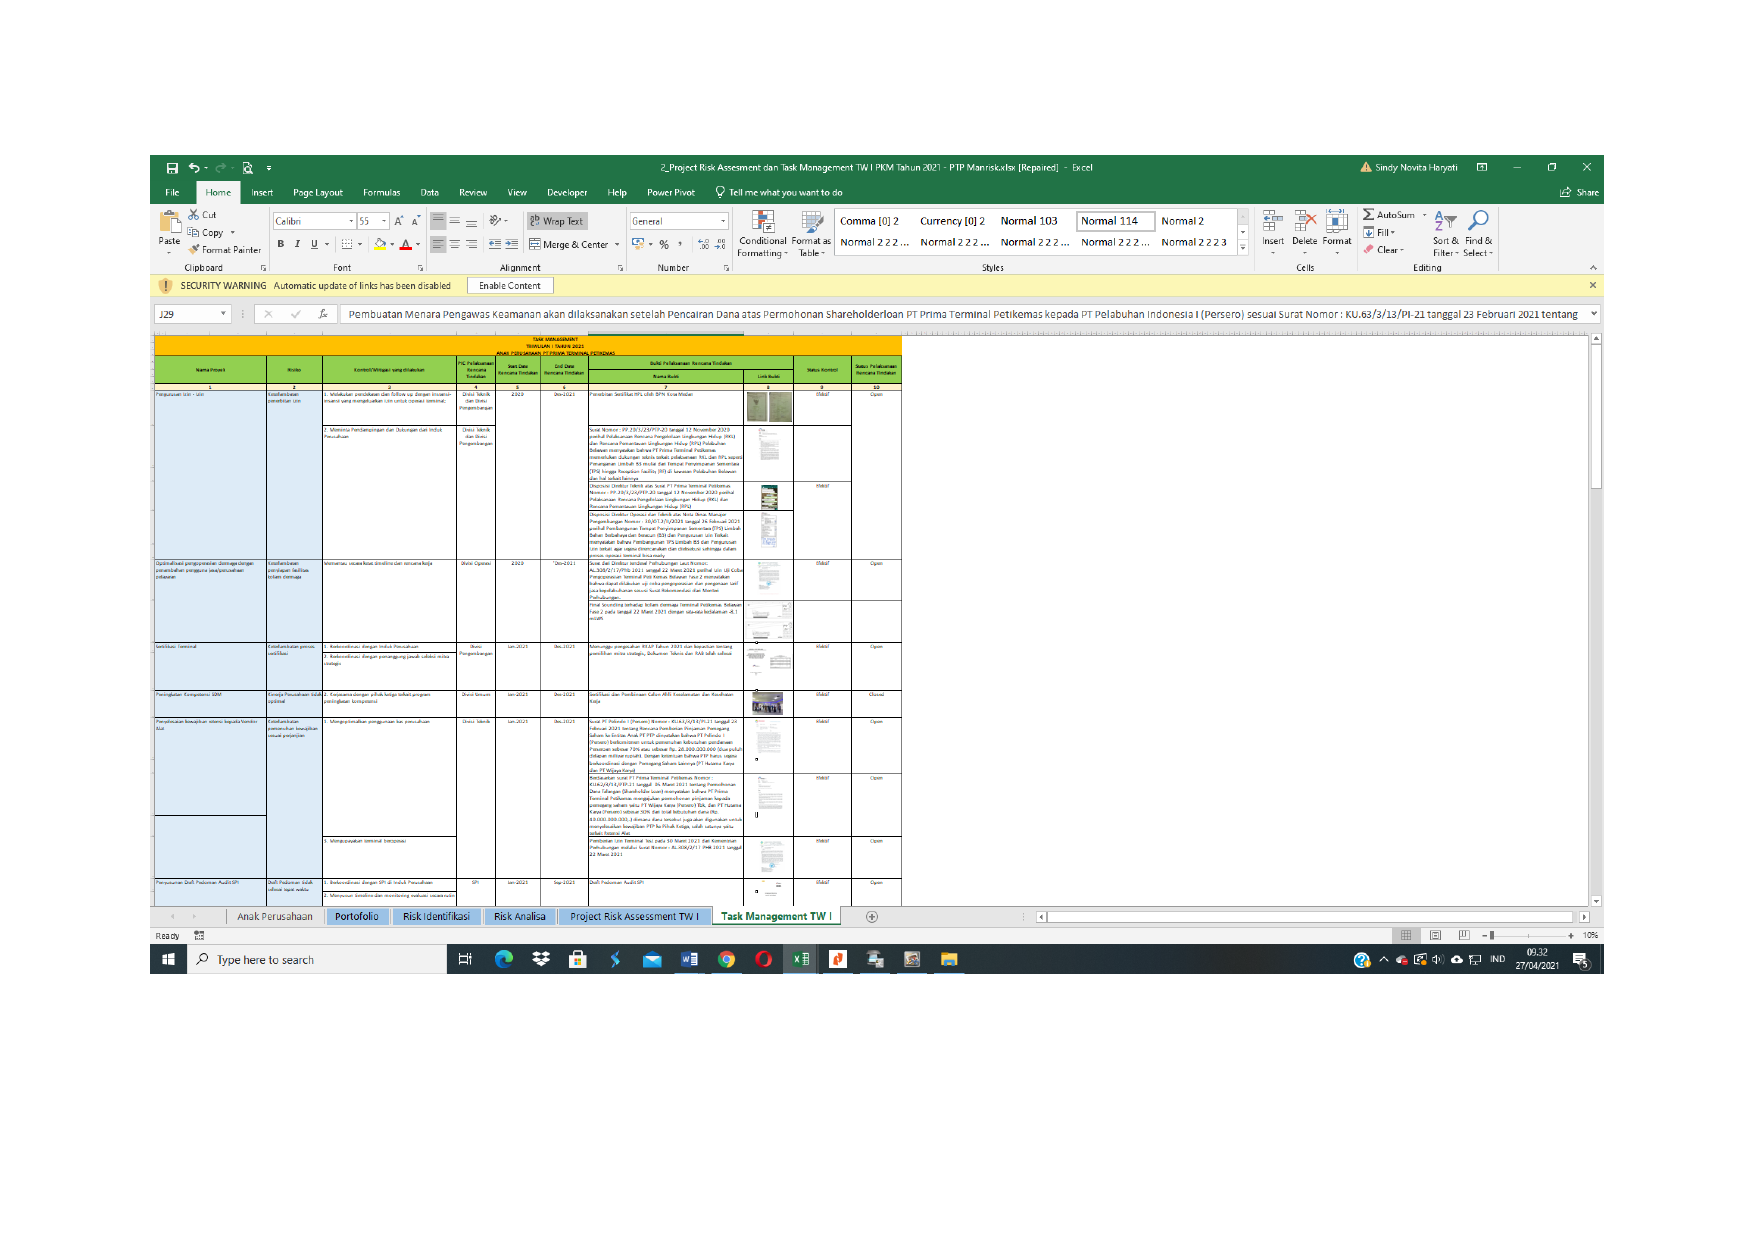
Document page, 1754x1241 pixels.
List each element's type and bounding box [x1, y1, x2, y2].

picture [150, 155, 1604, 974]
